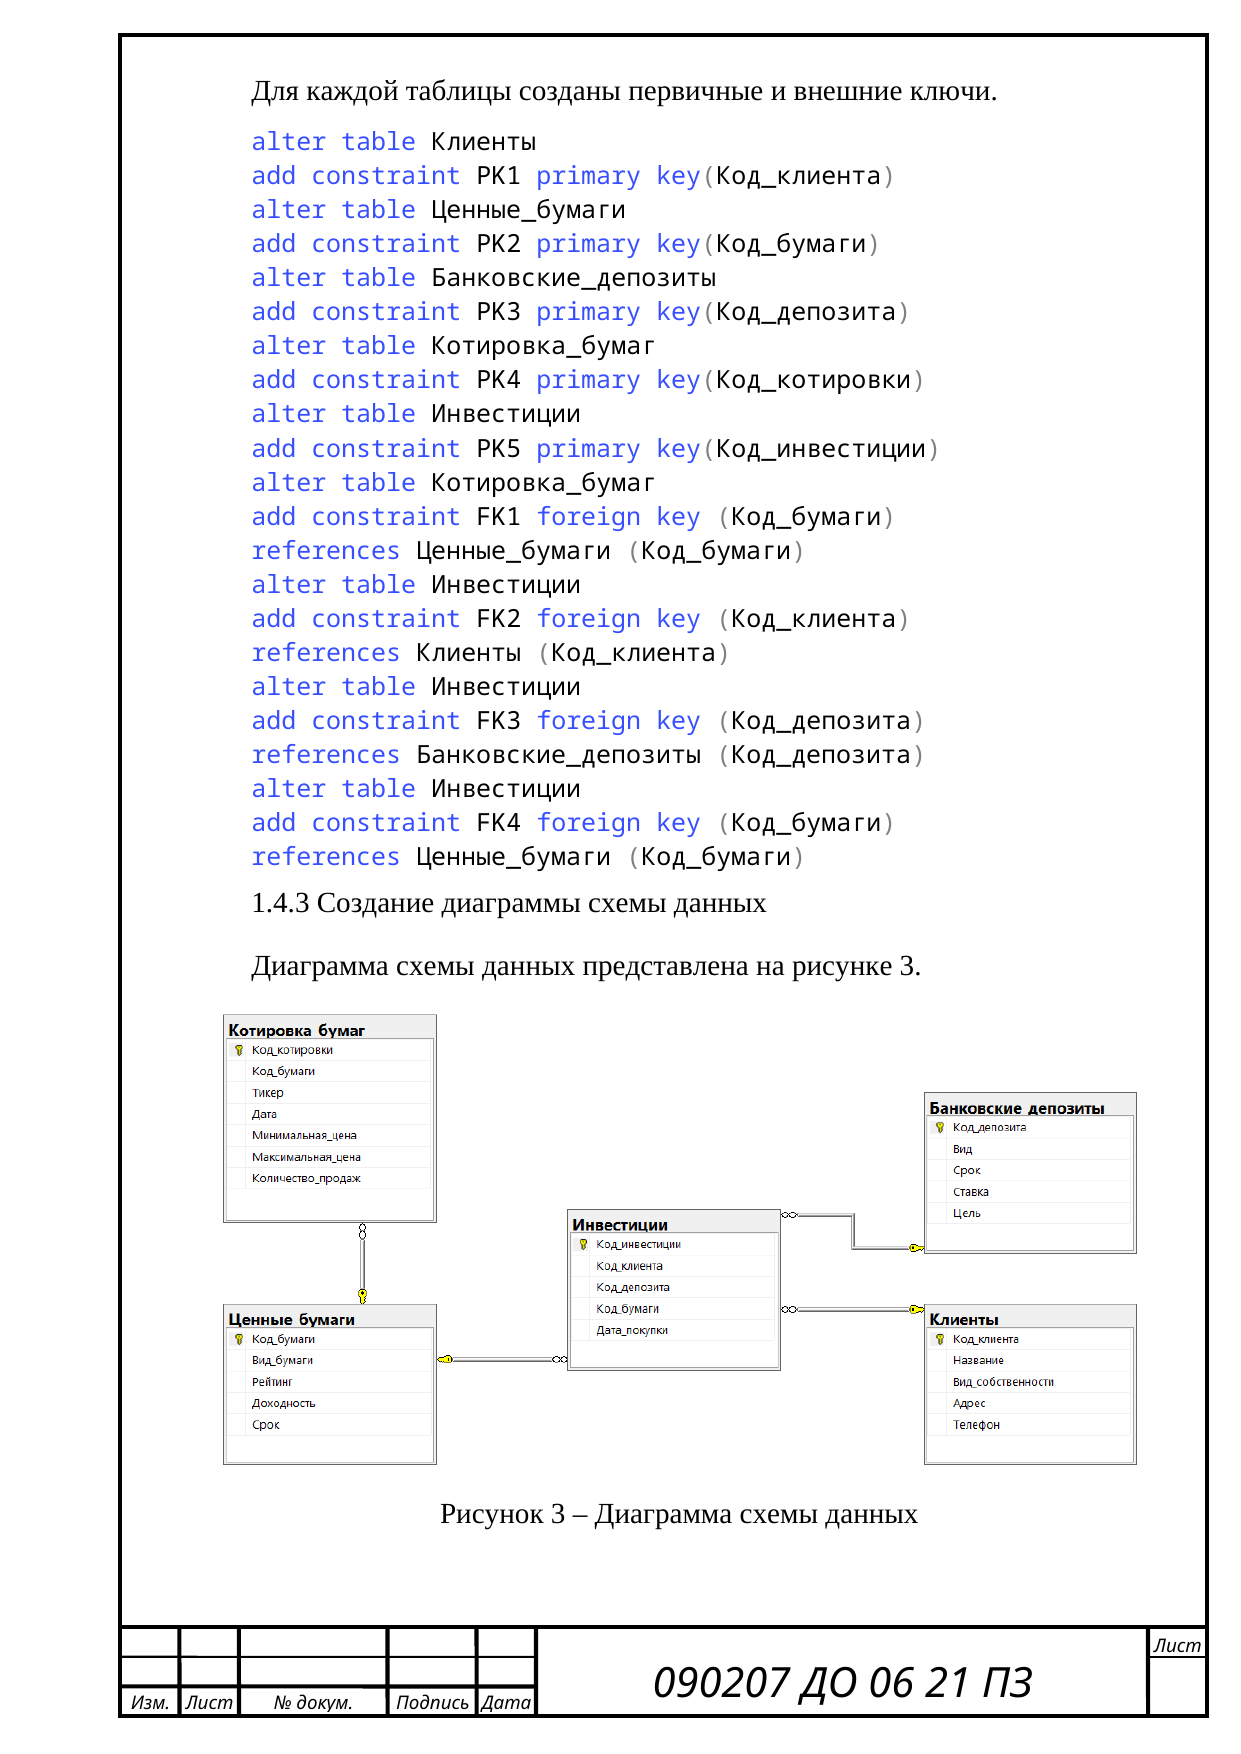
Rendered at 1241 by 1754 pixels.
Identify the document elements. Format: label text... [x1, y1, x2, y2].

text references Клиенты (Код_клиента) [177, 634, 1181, 669]
text alter table Инвестиции [177, 669, 1181, 703]
picture [210, 998, 1149, 1479]
text alter table Котировка_бумаг [177, 464, 1181, 498]
text add constraint FK1 foreign key (Код_бумаги) [177, 498, 1181, 532]
text add constraint FK3 foreign key (Код_депозита) [177, 703, 1181, 737]
text Рисунок 3 – Диаграмма схемы данных [177, 1496, 1181, 1529]
text alter table Инвестиции [177, 566, 1181, 601]
text alter table Инвестиции [177, 771, 1181, 805]
text add constraint PK1 primary key(Код_клиента) [177, 158, 1181, 192]
text alter table Инвестиции [177, 396, 1181, 430]
text Диаграмма схемы данных представлена на рисунке 3. [177, 948, 1181, 982]
text add constraint PK2 primary key(Код_бумаги) [177, 226, 1181, 260]
text add constraint FK4 foreign key (Код_бумаги) [177, 805, 1181, 839]
text 1.4.3 Создание диаграммы схемы данных [177, 886, 1181, 919]
text Для каждой таблицы созданы первичные и внешние ключи. [177, 73, 1181, 107]
text references Банковские_депозиты (Код_депозита) [177, 737, 1181, 771]
text add constraint PK5 primary key(Код_инвестиции) [177, 430, 1181, 464]
text add constraint FK2 foreign key (Код_клиента) [177, 601, 1181, 634]
text add constraint PK4 primary key(Код_котировки) [177, 362, 1181, 396]
text add constraint PK3 primary key(Код_депозита) [177, 294, 1181, 328]
text alter table Ценные_бумаги [177, 192, 1181, 226]
text references Ценные_бумаги (Код_бумаги) [177, 839, 1181, 873]
text alter table Банковские_депозиты [177, 260, 1181, 294]
text alter table Клиенты [177, 124, 1181, 158]
text alter table Котировка_бумаг [177, 328, 1181, 362]
text references Ценные_бумаги (Код_бумаги) [177, 532, 1181, 566]
